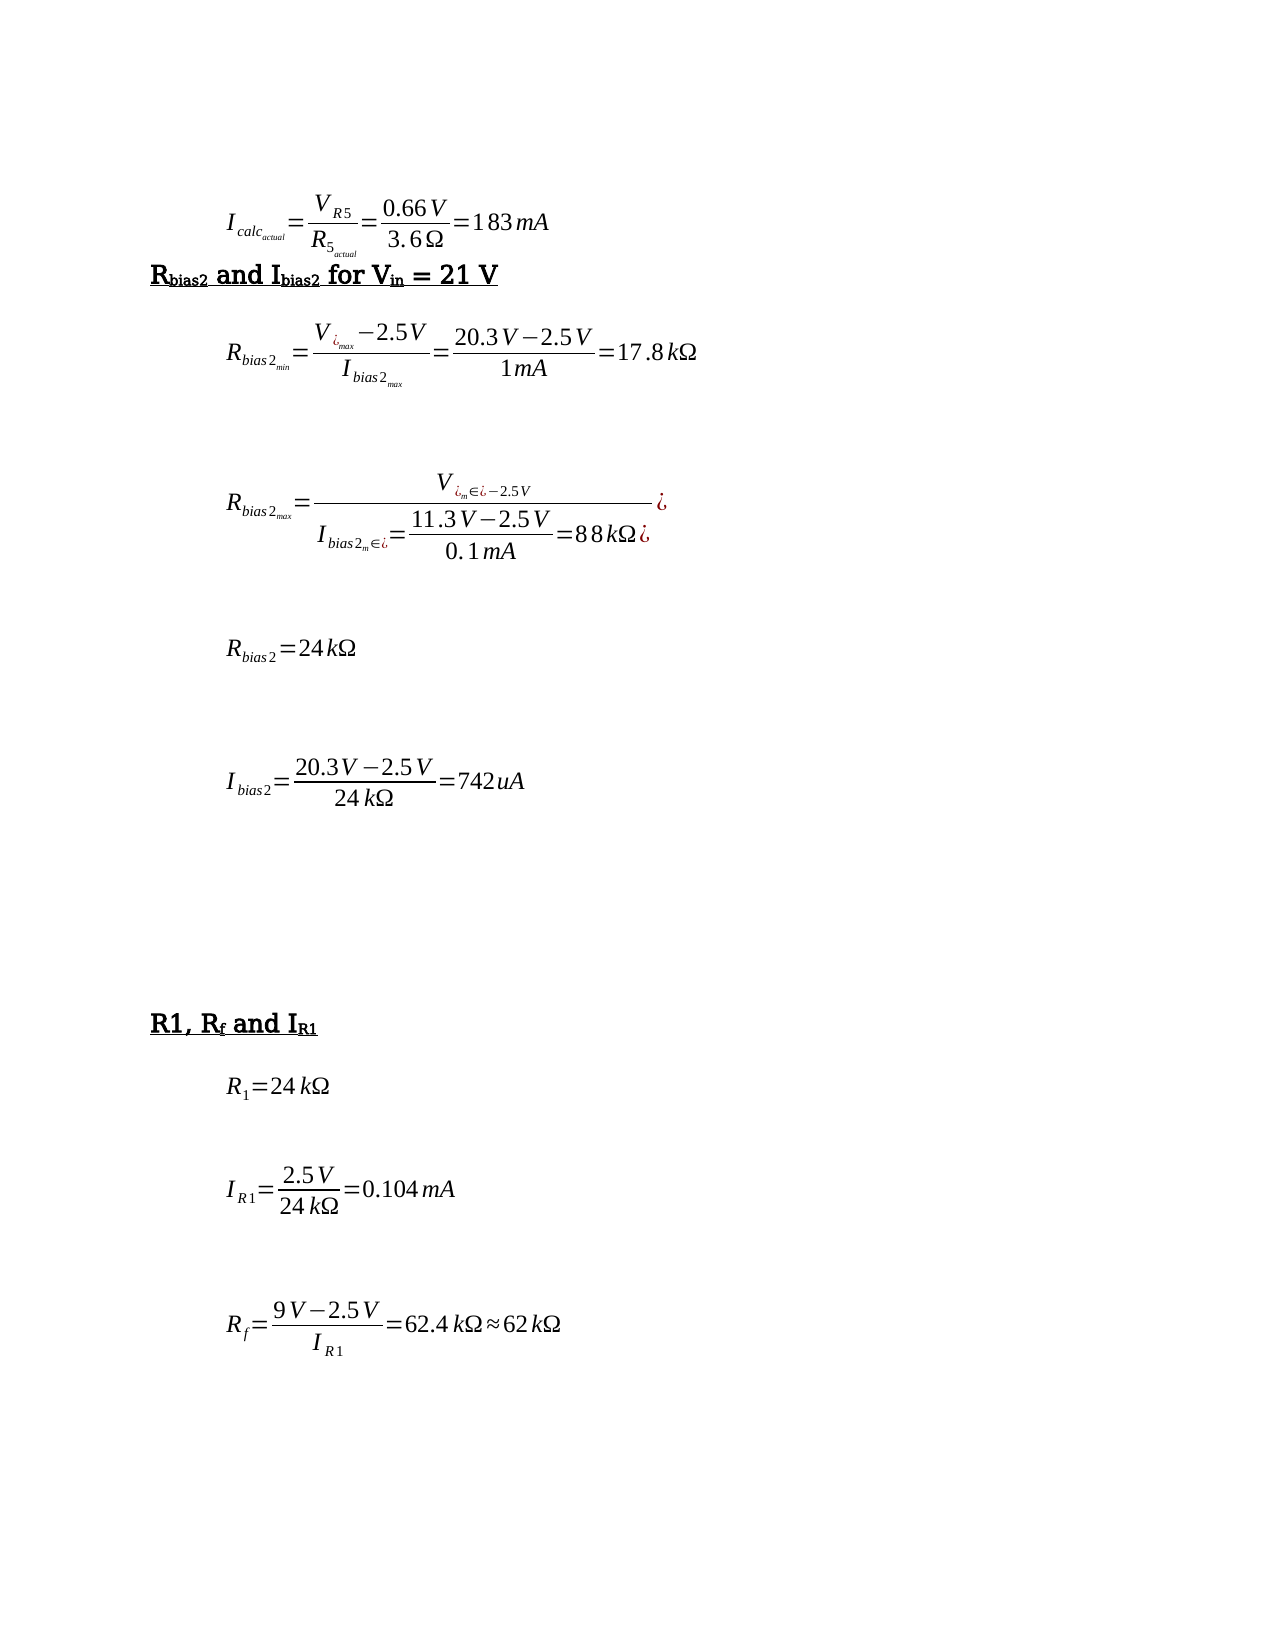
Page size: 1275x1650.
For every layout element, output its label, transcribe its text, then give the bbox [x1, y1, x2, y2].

text Rbias2 and Ibias2 for Vin = 21 V [150, 258, 1125, 288]
subtitle R1, Rf and IR1 [150, 1007, 1125, 1037]
